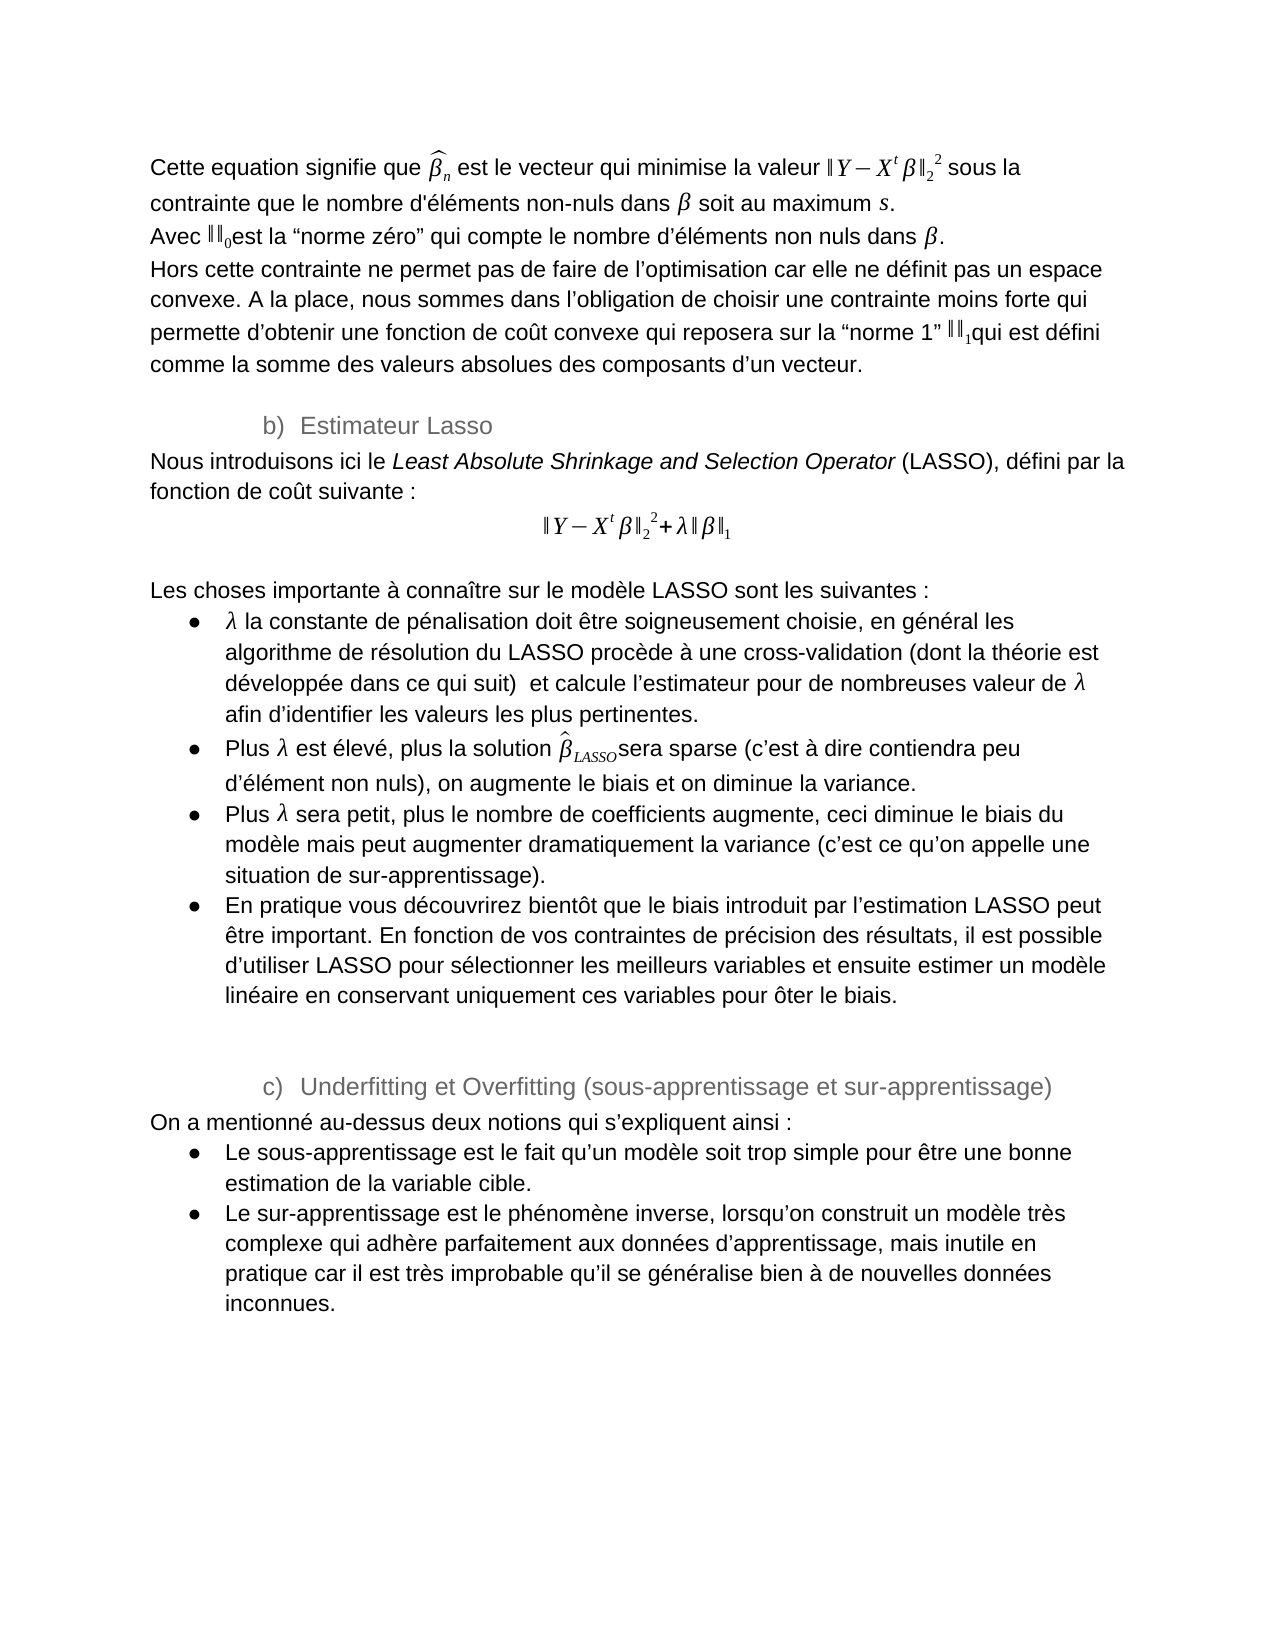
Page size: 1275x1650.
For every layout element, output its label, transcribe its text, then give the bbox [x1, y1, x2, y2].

list En pratique vous découvrirez bientôt que le biais introduit par l’estimation LASSO peut être important. En fonction de vos contraintes de précision des résultats, il est possible d’utiliser LASSO pour sélectionner les meilleurs variables et ensuite estimer un modèle linéaire en conservant uniquement ces variables pour ôter le biais. [187, 892, 1125, 1009]
list Le sur-apprentissage est le phénomène inverse, lorsqu’on construit un modèle très complexe qui adhère parfaitement aux données d’apprentissage, mais inutile en pratique car il est très improbable qu’il se généralise bien à de nouvelles données inconnues. [187, 1200, 1125, 1317]
text Avec est la “norme zéro” qui compte le nombre d’éléments non nuls dans . [150, 221, 1125, 252]
subtitle Underfitting et Overfitting (sous-apprentissage et sur-apprentissage) [262, 1072, 1125, 1101]
list la constante de pénalisation doit être soigneusement choisie, en général les algorithme de résolution du LASSO procède à une cross-validation (dont la théorie est développée dans ce qui suit) et calcule l’estimateur pour de nombreuses valeur de afin d’identifier les valeurs les plus pertinentes. [187, 607, 1125, 727]
text Les choses importante à connaître sur le modèle LASSO sont les suivantes : [150, 577, 1125, 603]
list Plus est élevé, plus la solution sera sparse (c’est à dire contiendra peu d’élément non nuls), on augmente le biais et on diminue la variance. [187, 731, 1125, 796]
text Hors cette contrainte ne permet pas de faire de l’optimisation car elle ne définit pas un espace convexe. A la place, nous sommes dans l’obligation de choisir une contrainte moins forte qui permette d’obtenir une fonction de coût convexe qui reposera sur la “norme 1” qui est défini comme la somme des valeurs absolues des composants d’un vecteur. [150, 256, 1125, 378]
text Nous introduisons ici le Least Absolute Shrinkage and Selection Operator (LASSO), défini par la fonction de coût suivante : [150, 448, 1125, 504]
subtitle Estimateur Lasso [262, 411, 1125, 439]
list Plus sera petit, plus le nombre de coefficients augmente, ceci diminue le biais du modèle mais peut augmenter dramatiquement la variance (c’est ce qu’on appelle une situation de sur-apprentissage). [187, 800, 1125, 888]
text On a mentionné au-dessus deux notions qui s’expliquent ainsi : [150, 1109, 1125, 1136]
list Le sous-apprentissage est le fait qu’un modèle soit trop simple pour être une bonne estimation de la variable cible. [187, 1139, 1125, 1196]
text Cette equation signifie que est le vecteur qui minimise la valeur sous la contrainte que le nombre d'éléments non-nuls dans soit au maximum . [150, 150, 1125, 217]
